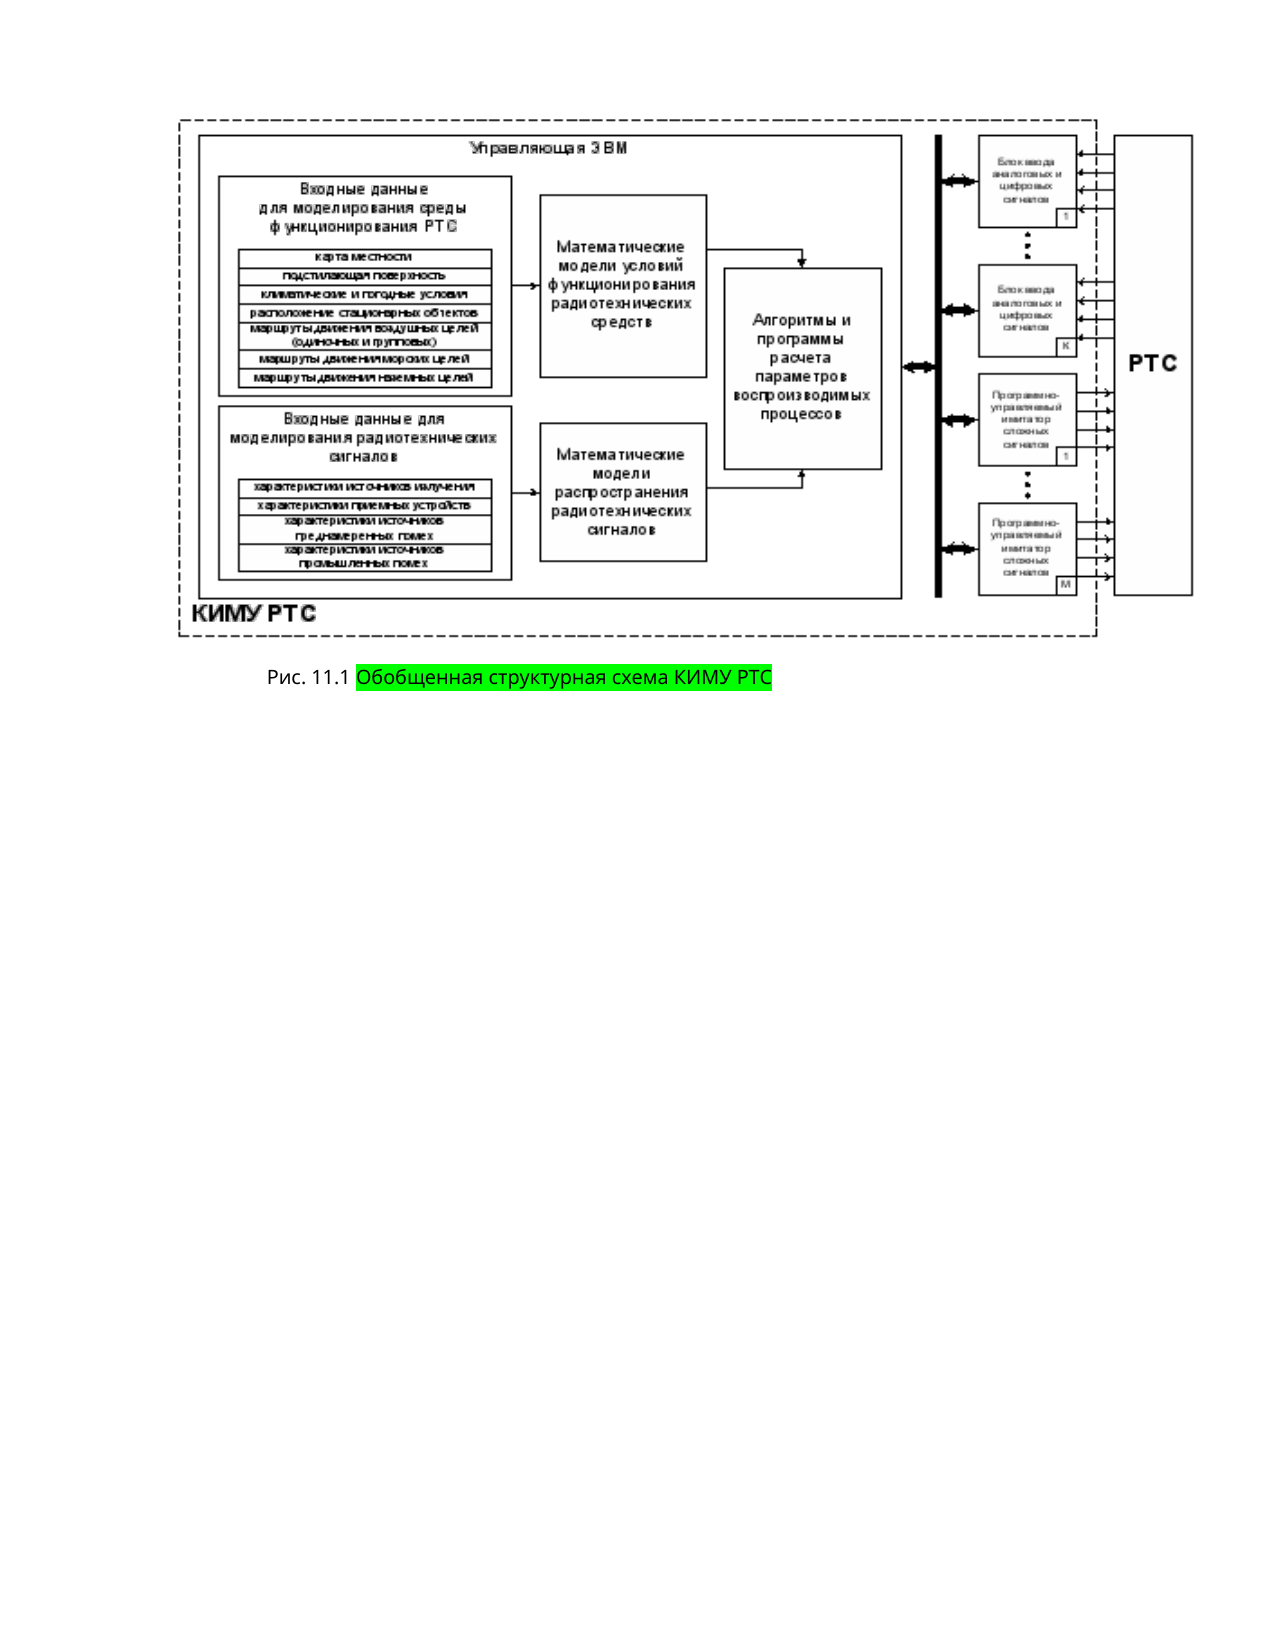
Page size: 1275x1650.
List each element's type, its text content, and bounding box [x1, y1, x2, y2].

text Рис. 11.1 Обобщенная структурная схема КИМУ РТС [267, 663, 1185, 691]
picture [177, 118, 1197, 639]
